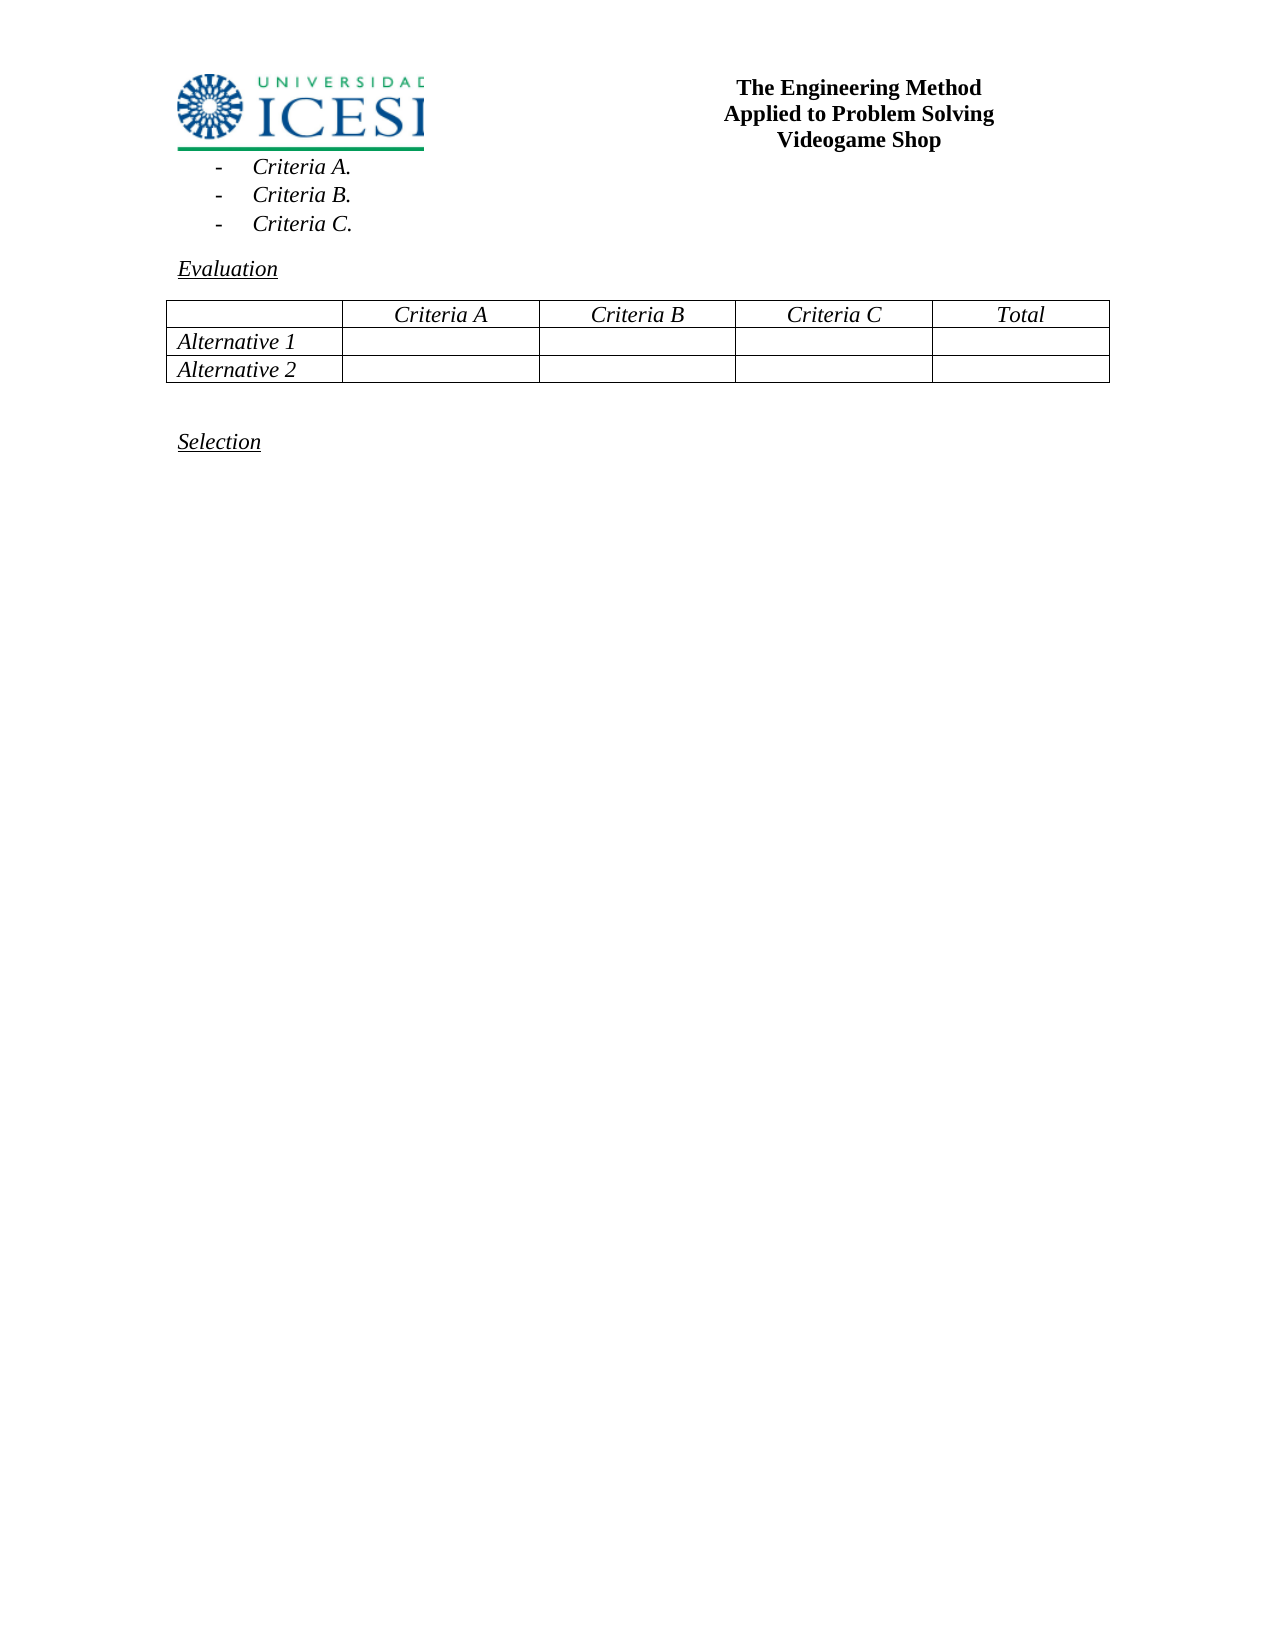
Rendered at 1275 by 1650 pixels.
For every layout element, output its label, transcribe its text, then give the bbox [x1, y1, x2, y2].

table_header [167, 301, 342, 327]
table_header Criteria A [343, 301, 539, 327]
table_cell [736, 328, 932, 355]
table_cell Alternative 1 [167, 328, 342, 355]
table_cell [736, 356, 932, 382]
table_header Criteria C [736, 301, 932, 327]
table_cell Alternative 2 [167, 356, 342, 382]
list Criteria C. [215, 210, 1098, 236]
list Criteria B. [215, 181, 1098, 208]
table_cell [933, 356, 1109, 382]
table_header Criteria B [540, 301, 735, 327]
table_cell [540, 328, 735, 355]
list Criteria A. [215, 153, 1098, 179]
table_cell [343, 356, 539, 382]
table_header Total [933, 301, 1109, 327]
table_cell [343, 328, 539, 355]
table_cell [540, 356, 735, 382]
table_cell [933, 328, 1109, 355]
text Evaluation [177, 255, 1098, 281]
text Selection [177, 428, 1098, 454]
